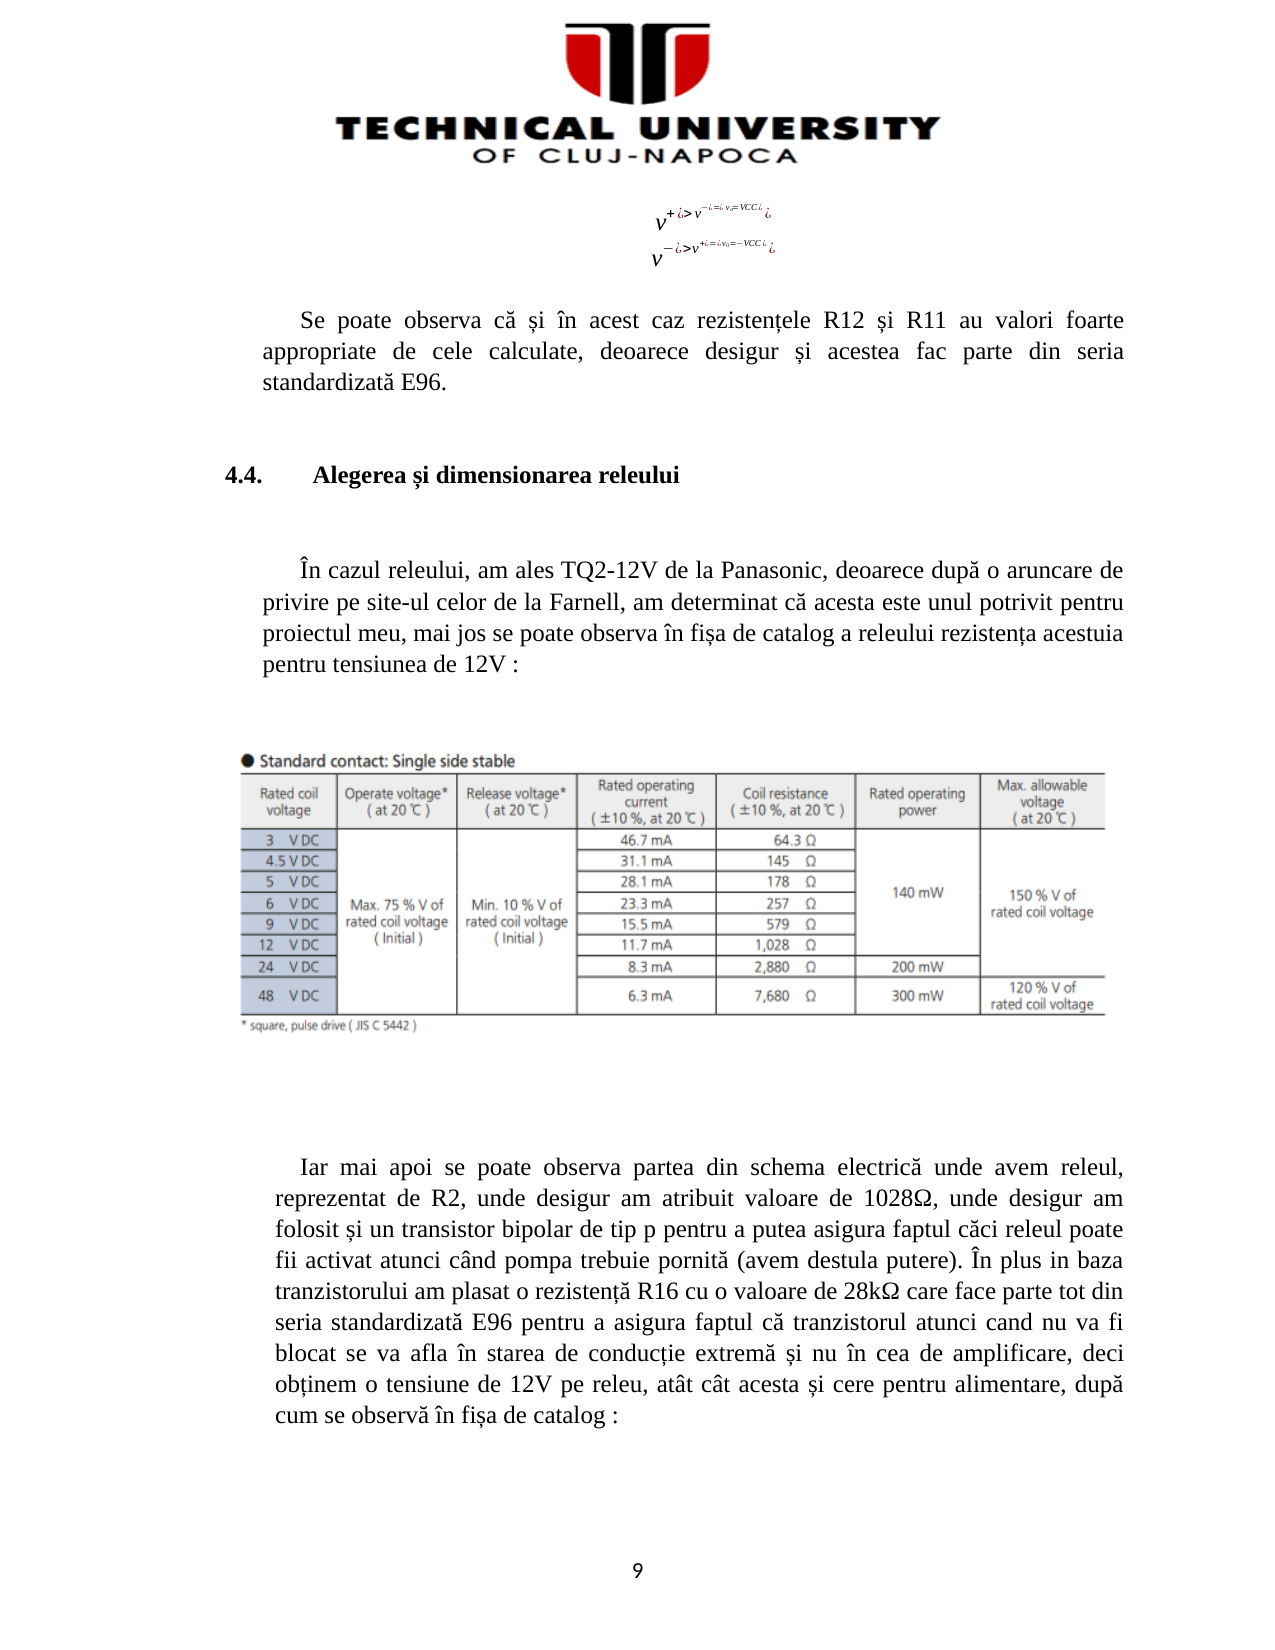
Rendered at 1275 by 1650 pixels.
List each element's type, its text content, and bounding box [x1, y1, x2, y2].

text Iar mai apoi se poate observa partea din schema electrică unde avem releul, reprezentat de R2, unde desigur am atribuit valoare de 1028Ω, unde desigur am folosit și un transistor bipolar de tip p pentru a putea asigura faptul căci releul poate fii activat atunci când pompa trebuie pornită (avem destula putere). În plus in baza tranzistorului am plasat o rezistență R16 cu o valoare de 28kΩ care face parte tot din seria standardizată E96 pentru a asigura faptul că tranzistorul atunci cand nu va fi blocat se va afla în starea de conducție extremă și nu în cea de amplificare, deci obținem o tensiune de 12V pe releu, atât cât acesta și cere pentru alimentare, după cum se observă în fișa de catalog : [275, 1152, 1125, 1429]
picture [325, 15, 951, 175]
list Alegerea și dimensionarea releului [225, 460, 1125, 489]
list Se poate observa că și în acest caz rezistențele R12 și R11 au valori foarte appropriate de cele calculate, deoarece desigur și acestea fac parte din seria standardizată E96. [262, 305, 1125, 396]
text În cazul releului, am ales TQ2-12V de la Panasonic, deoarece după o aruncare de privire pe site-ul celor de la Farnell, am determinat că acesta este unul potrivit pentru proiectul meu, mai jos se poate observa în fișa de catalog a releului rezistența acestuia pentru tensiunea de 12V : [262, 556, 1125, 677]
picture [225, 744, 1130, 1039]
